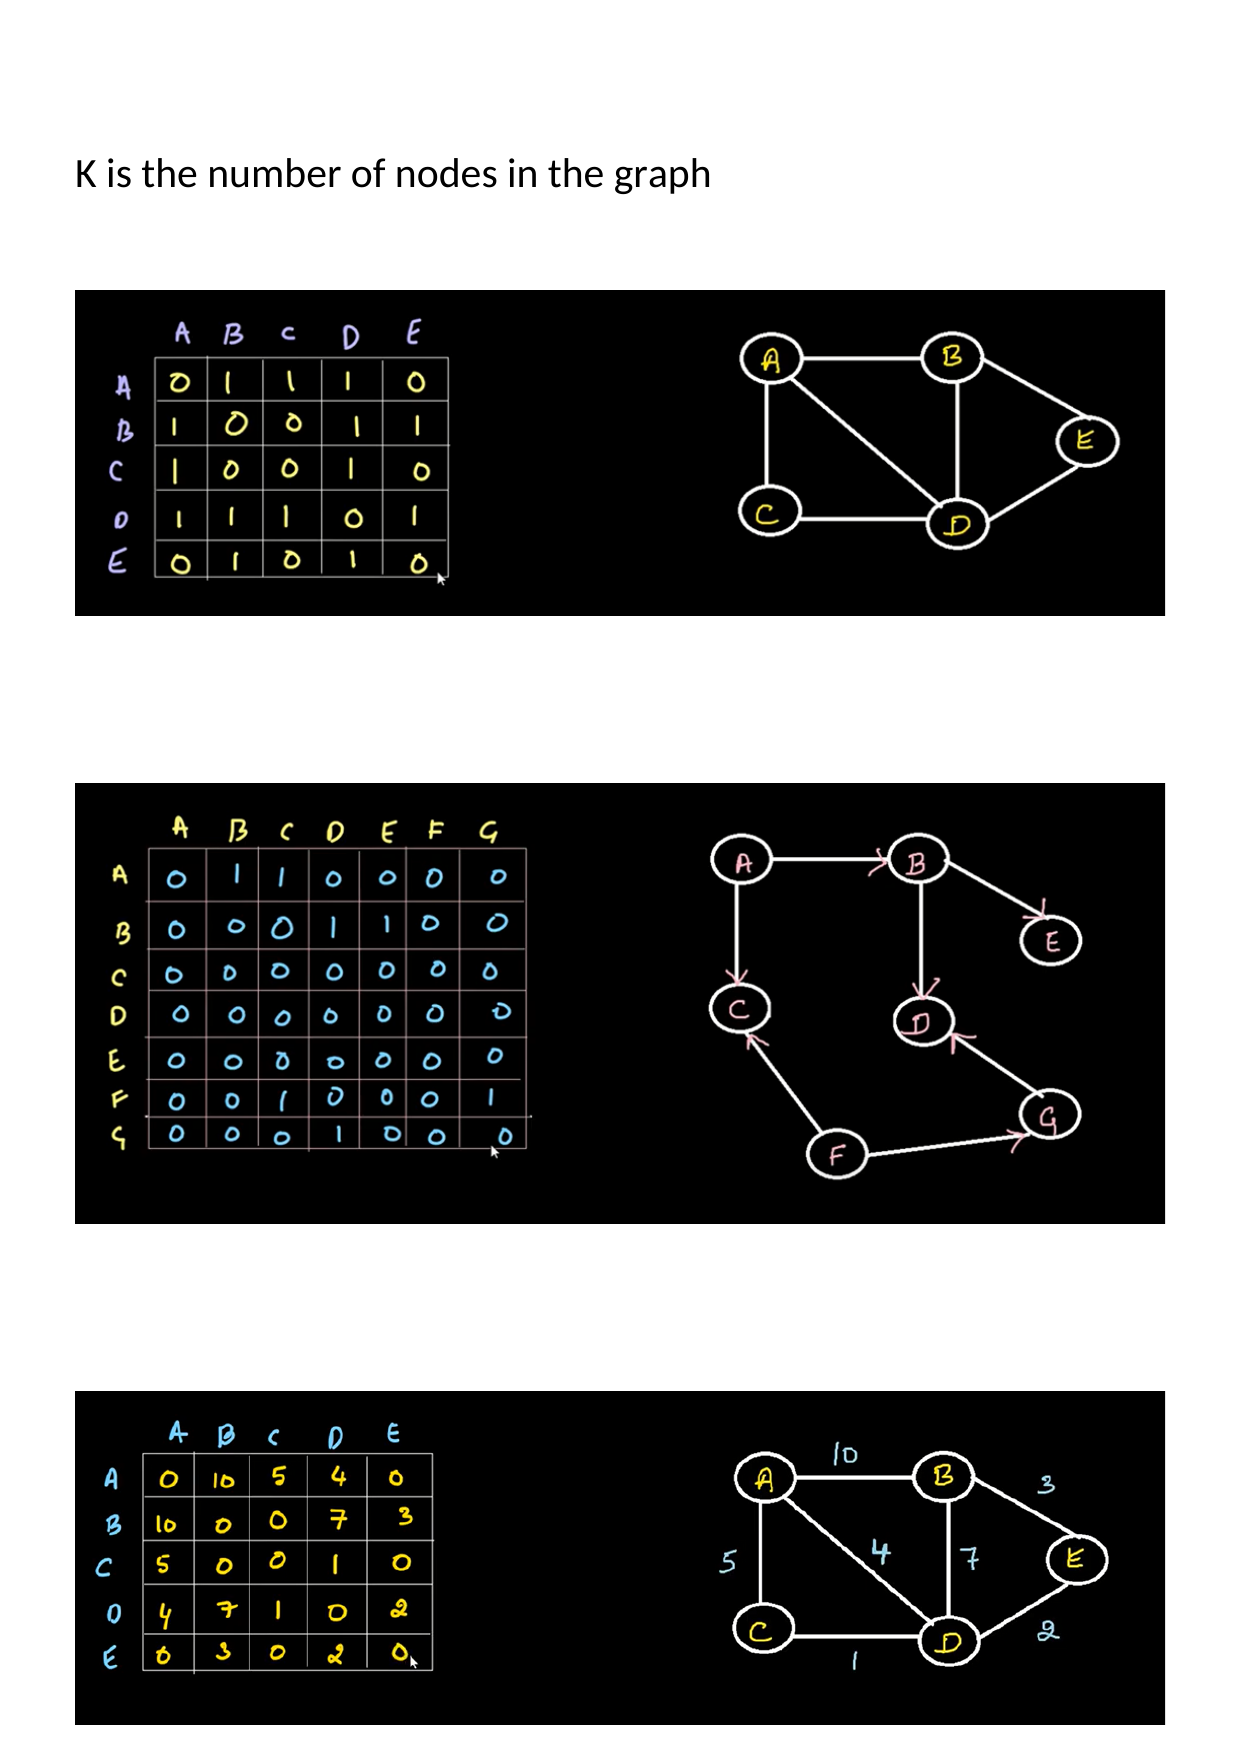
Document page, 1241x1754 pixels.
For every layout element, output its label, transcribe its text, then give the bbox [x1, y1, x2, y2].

text K is the number of nodes in the graph [75, 147, 1165, 197]
picture [75, 783, 1166, 1224]
picture [75, 290, 1166, 616]
picture [75, 1391, 1166, 1725]
